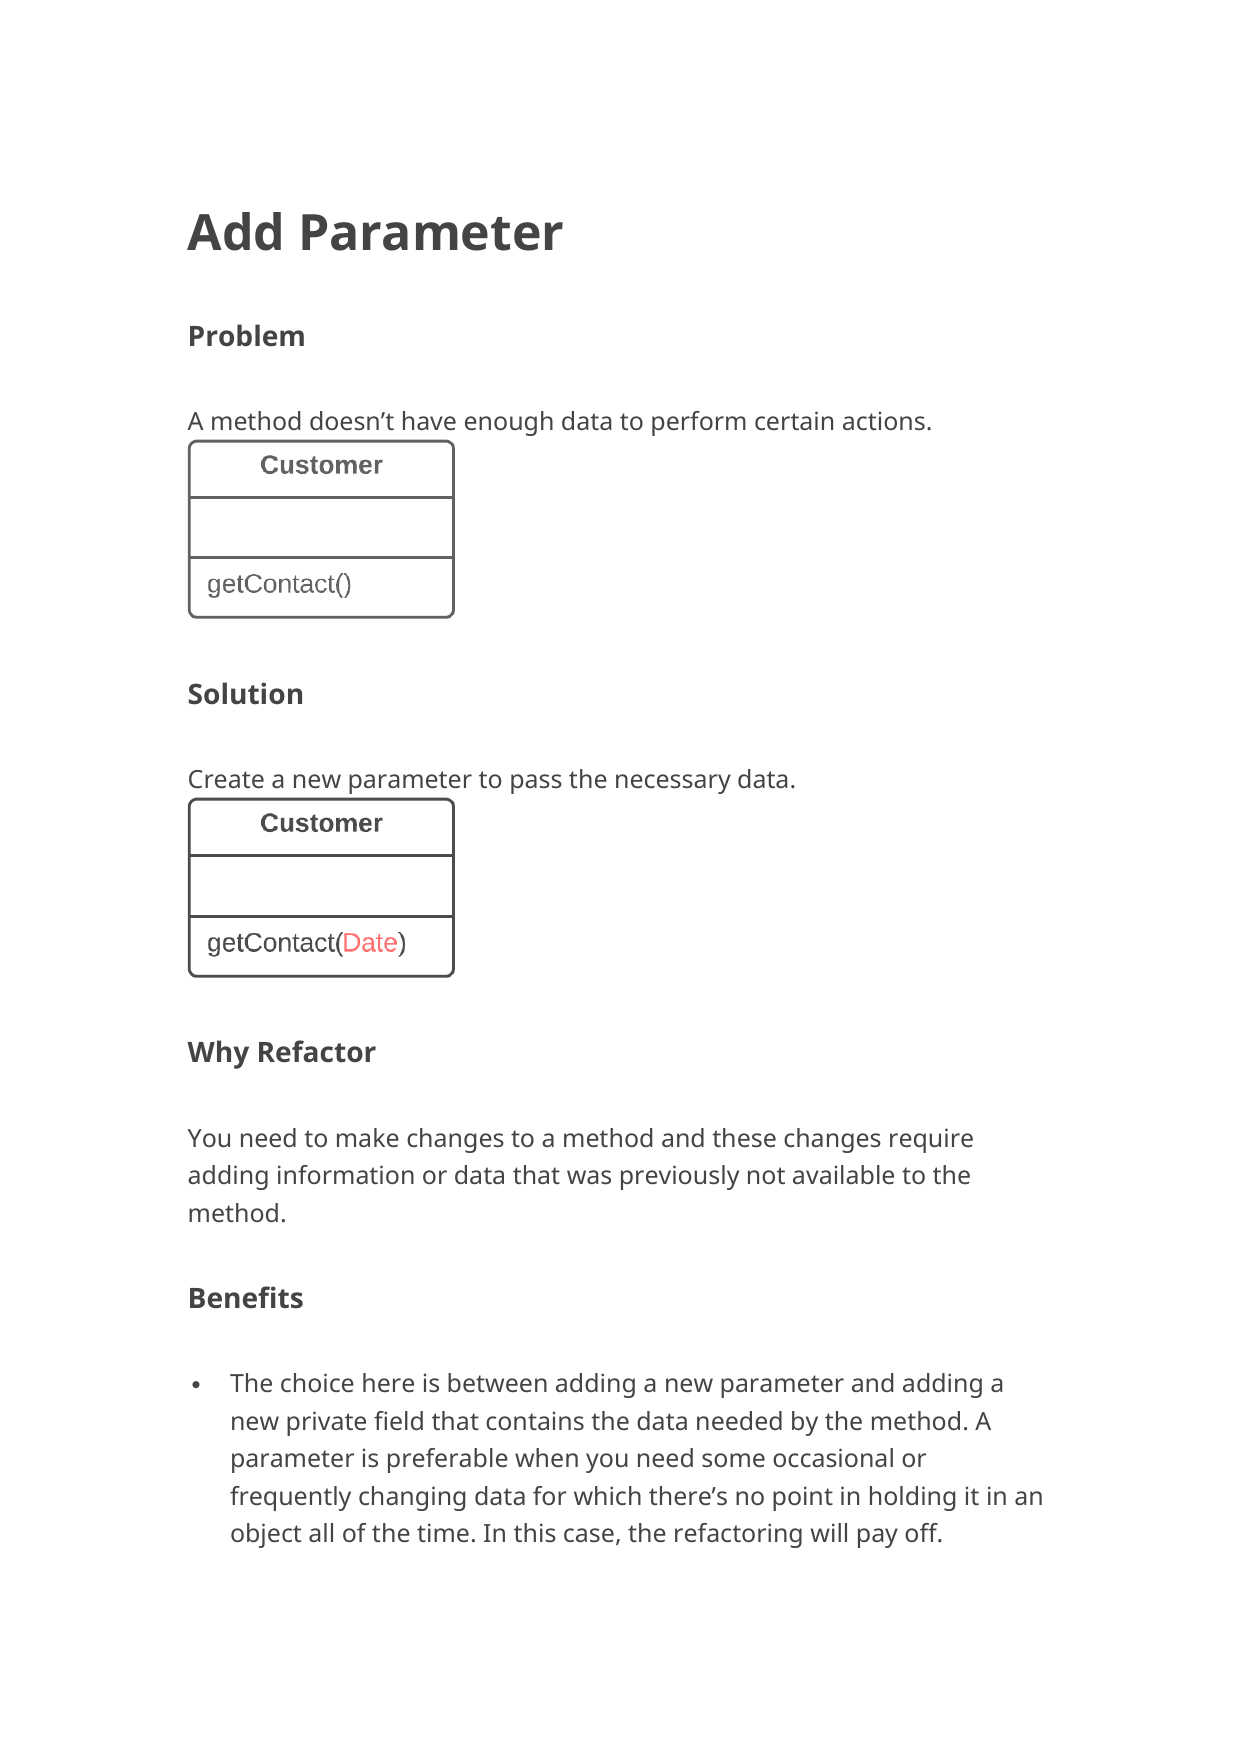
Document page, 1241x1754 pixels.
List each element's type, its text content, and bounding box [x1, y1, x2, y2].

text Benefits [187, 1260, 1053, 1335]
picture [187, 439, 455, 619]
text A method doesn’t have enough data to perform certain actions. [187, 402, 1053, 439]
picture [187, 797, 455, 978]
text Solution [187, 656, 1053, 731]
text Problem [187, 298, 1053, 373]
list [192, 1364, 1053, 1552]
text Why Refactor [187, 1014, 1053, 1089]
text Add Parameter [187, 194, 1053, 269]
text You need to make changes to a method and these changes require adding information or data that was previously not available to the method. [187, 1119, 1053, 1231]
text Create a new parameter to pass the necessary data. [187, 760, 1053, 798]
